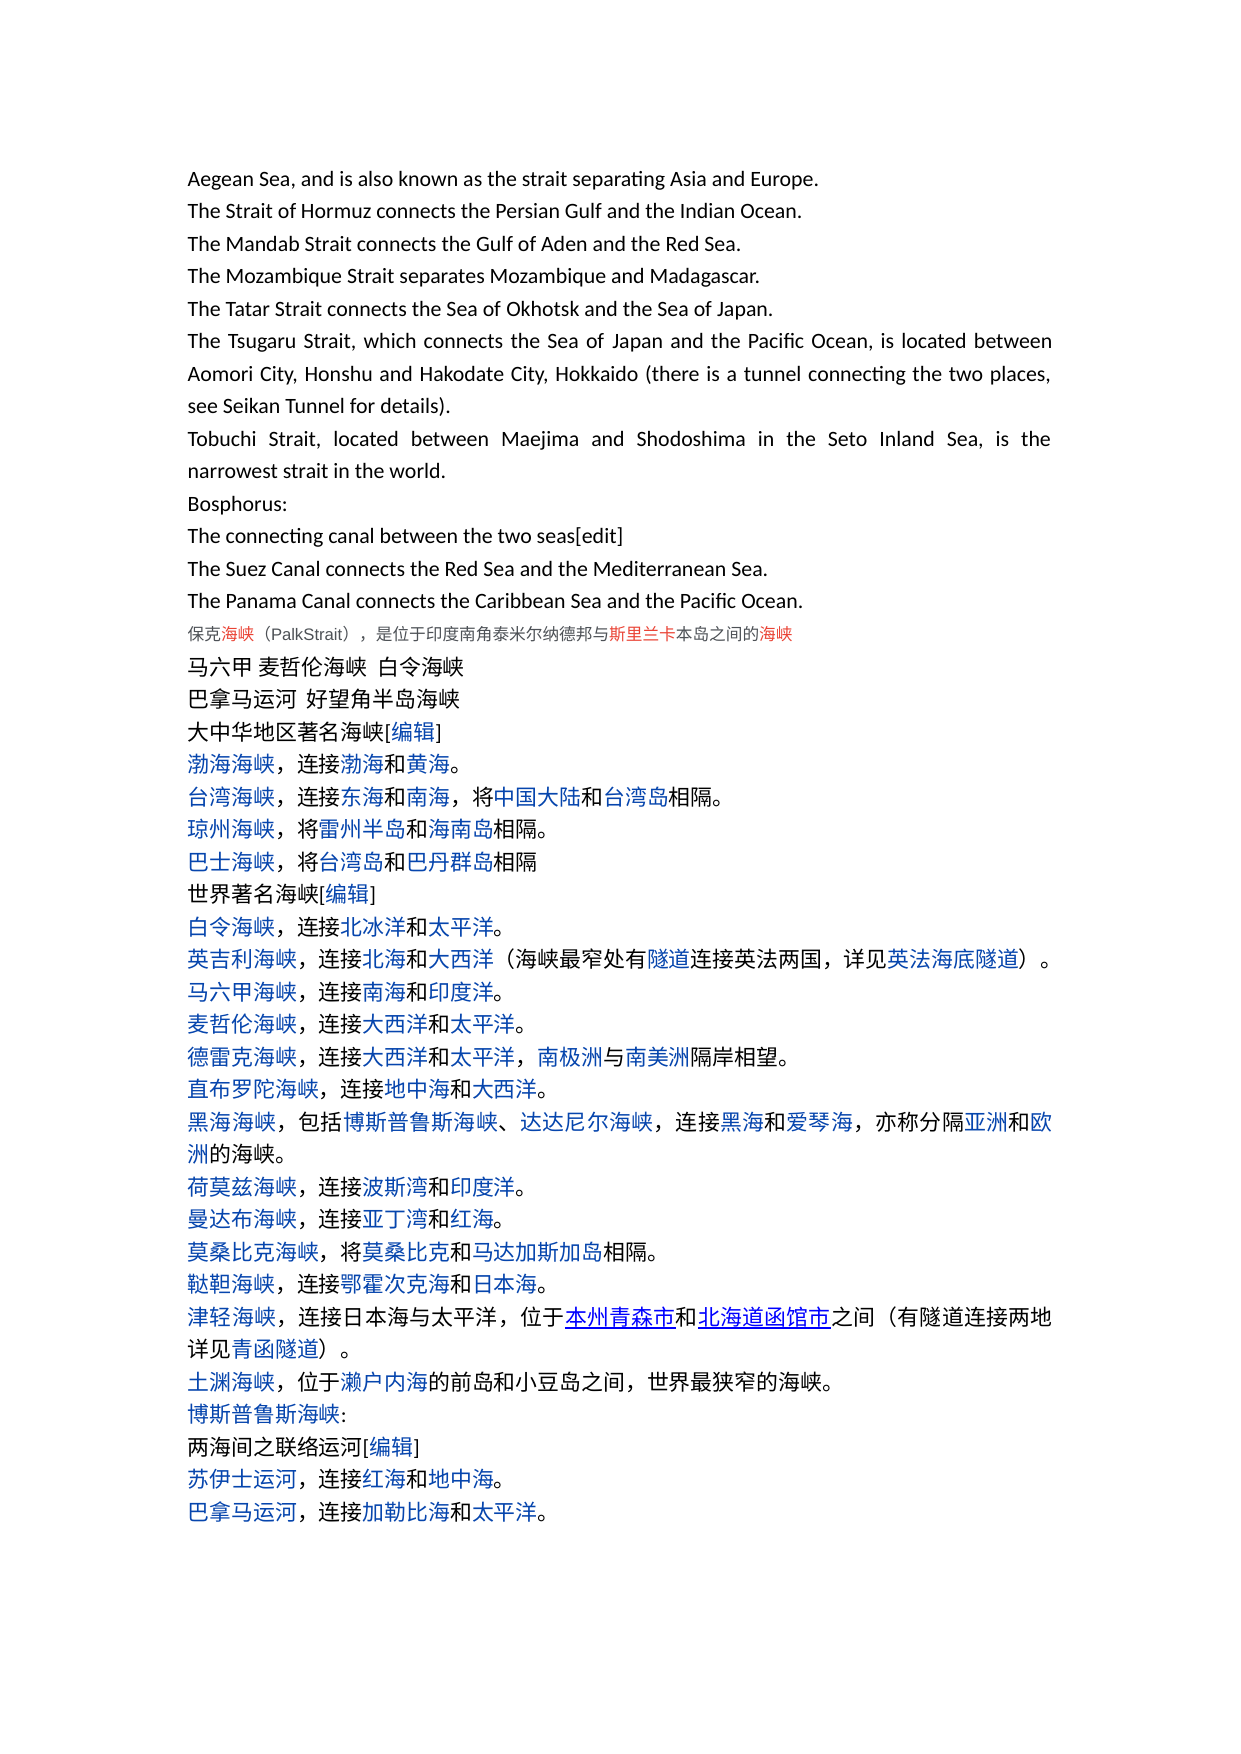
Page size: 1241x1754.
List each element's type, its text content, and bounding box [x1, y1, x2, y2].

text The connecting canal between the two seas[edit] [187, 519, 1053, 552]
text 直布罗陀海峡，连接地中海和大西洋。 [187, 1072, 1053, 1104]
text 黑海海峡，包括博斯普鲁斯海峡、达达尼尔海峡，连接黑海和爱琴海，亦称分隔亚洲和欧洲的海峡。 [187, 1104, 1053, 1169]
text 大中华地区著名海峡[编辑] [187, 714, 1053, 747]
text 鞑靼海峡，连接鄂霍次克海和日本海。 [187, 1267, 1053, 1299]
text Bosphorus: [187, 487, 1053, 519]
text 白令海峡，连接北冰洋和太平洋。 [187, 909, 1053, 942]
text The Strait of Hormuz connects the Persian Gulf and the Indian Ocean. [187, 194, 1053, 227]
text 博斯普鲁斯海峡: [187, 1397, 1053, 1429]
text 德雷克海峡，连接大西洋和太平洋，南极洲与南美洲隔岸相望。 [187, 1039, 1053, 1072]
text 巴拿马运河，连接加勒比海和太平洋。 [187, 1494, 1053, 1527]
text 保克海峡（PalkStrait），是位于印度南角泰米尔纳德邦与斯里兰卡本岛之间的海峡 [187, 617, 1053, 649]
text 巴拿马运河 好望角半岛海峡 [187, 682, 1053, 714]
text 津轻海峡，连接日本海与太平洋，位于本州青森市和北海道函馆市之间（有隧道连接两地，详见青函隧道）。 [187, 1299, 1053, 1364]
text 世界著名海峡[编辑] [187, 877, 1053, 909]
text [187, 162, 1053, 194]
text 麦哲伦海峡，连接大西洋和太平洋。 [187, 1007, 1053, 1039]
text The Panama Canal connects the Caribbean Sea and the Pacific Ocean. [187, 584, 1053, 617]
text 马六甲海峡，连接南海和印度洋。 [187, 974, 1053, 1007]
text 两海间之联络运河[编辑] [187, 1429, 1053, 1462]
text The Mandab Strait connects the Gulf of Aden and the Red Sea. [187, 227, 1053, 259]
text 荷莫兹海峡，连接波斯湾和印度洋。 [187, 1169, 1053, 1202]
text 莫桑比克海峡，将莫桑比克和马达加斯加岛相隔。 [187, 1234, 1053, 1267]
text 苏伊士运河，连接红海和地中海。 [187, 1462, 1053, 1494]
text 土渊海峡，位于濑户内海的前岛和小豆岛之间，世界最狭窄的海峡。 [187, 1364, 1053, 1397]
text The Tatar Strait connects the Sea of ​​Okhotsk and the Sea of ​​Japan. [187, 292, 1053, 324]
text 琼州海峡，将雷州半岛和海南岛相隔。 [187, 812, 1053, 844]
text The Suez Canal connects the Red Sea and the Mediterranean Sea. [187, 552, 1053, 584]
text 马六甲 麦哲伦海峡 白令海峡 [187, 649, 1053, 682]
text 台湾海峡，连接东海和南海，将中国大陆和台湾岛相隔。 [187, 779, 1053, 812]
text Tobuchi Strait, located between Maejima and Shodoshima in the Seto Inland Sea, is the narrowest strait in the world. [187, 422, 1053, 487]
text The Mozambique Strait separates Mozambique and Madagascar. [187, 259, 1053, 292]
text 渤海海峡，连接渤海和黄海。 [187, 747, 1053, 779]
text 曼达布海峡，连接亚丁湾和红海。 [187, 1202, 1053, 1234]
text The Tsugaru Strait, which connects the Sea of ​​Japan and the Pacific Ocean, is located between Aomori City, Honshu and Hakodate City, Hokkaido (there is a tunnel connecting the two places, see Seikan Tunnel for details). [187, 324, 1053, 422]
text 巴士海峡，将台湾岛和巴丹群岛相隔 [187, 844, 1053, 877]
text 英吉利海峡，连接北海和大西洋（海峡最窄处有隧道连接英法两国，详见英法海底隧道）。 [187, 942, 1053, 974]
